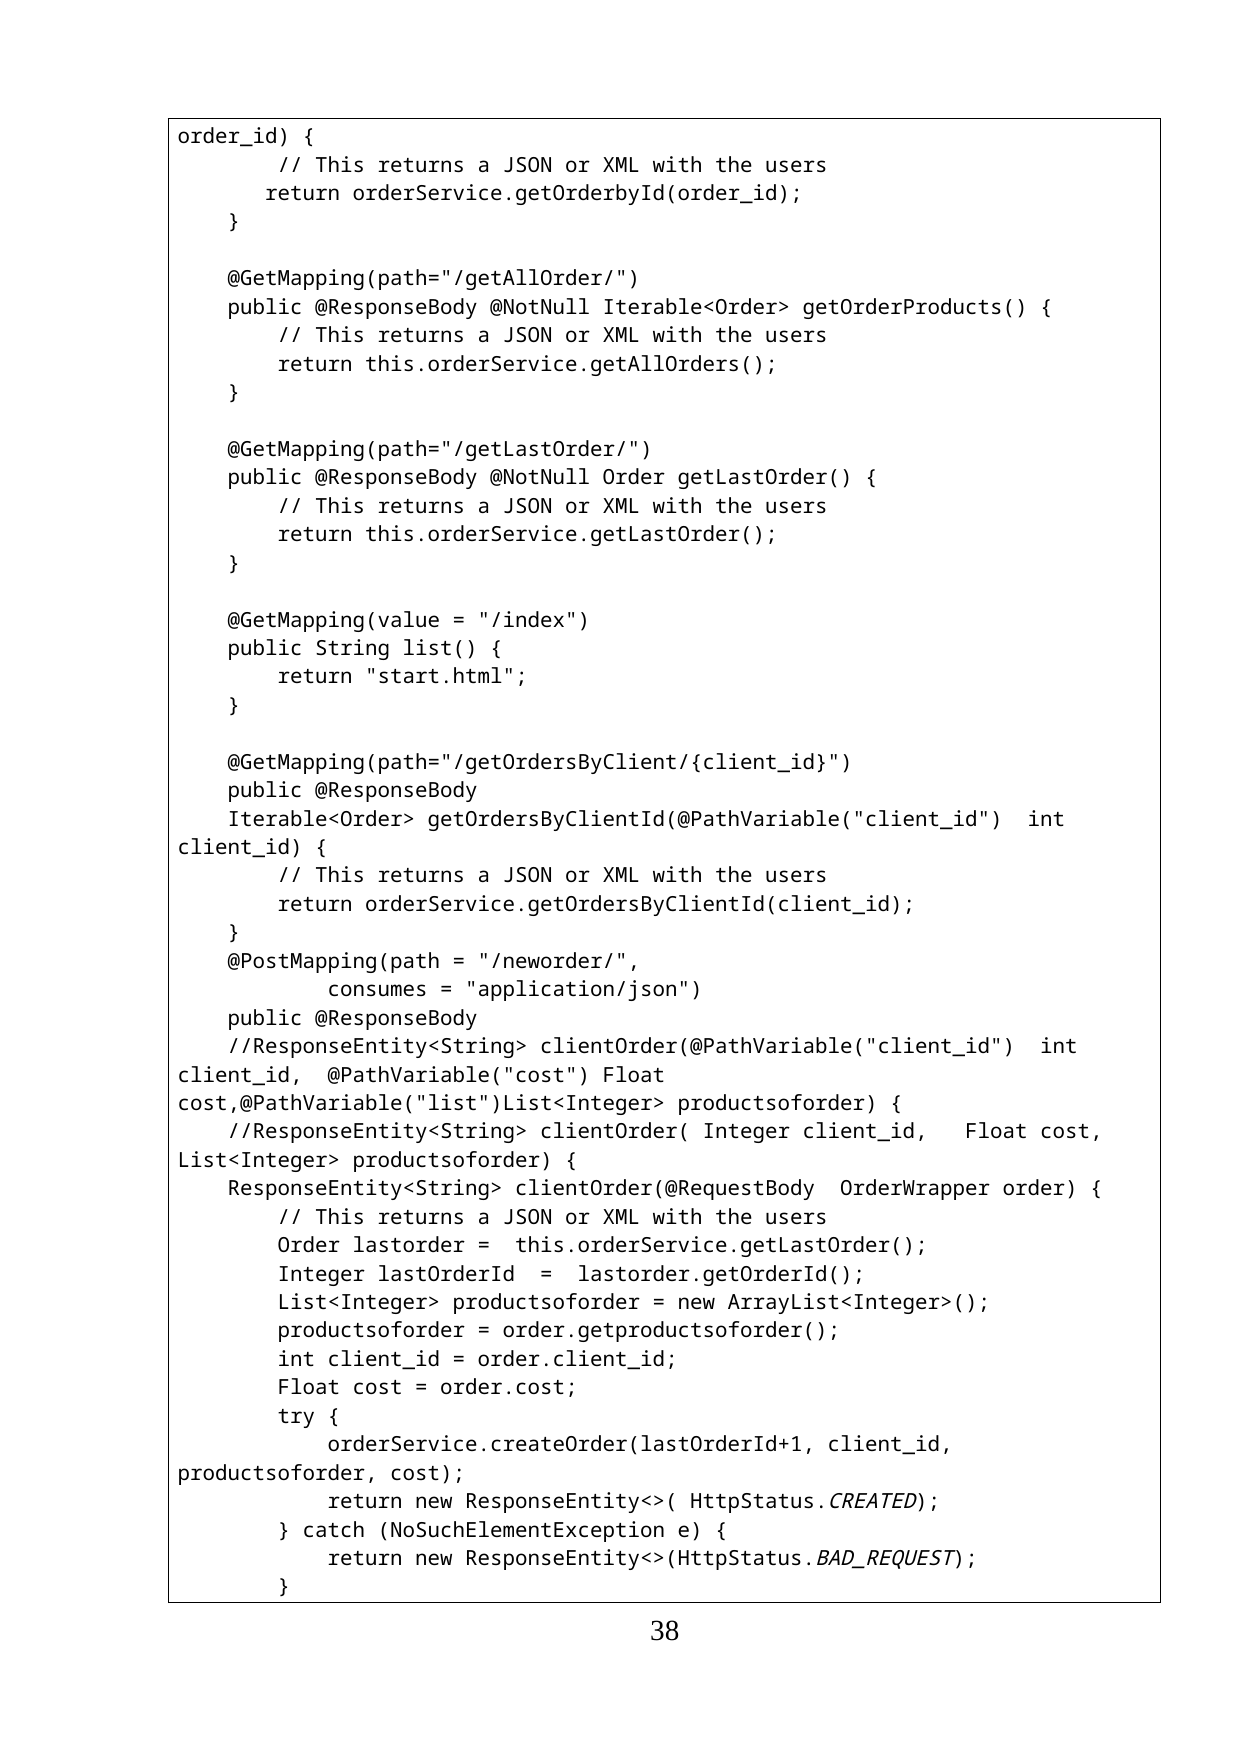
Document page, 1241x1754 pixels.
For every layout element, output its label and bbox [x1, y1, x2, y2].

text [169, 119, 1160, 1602]
